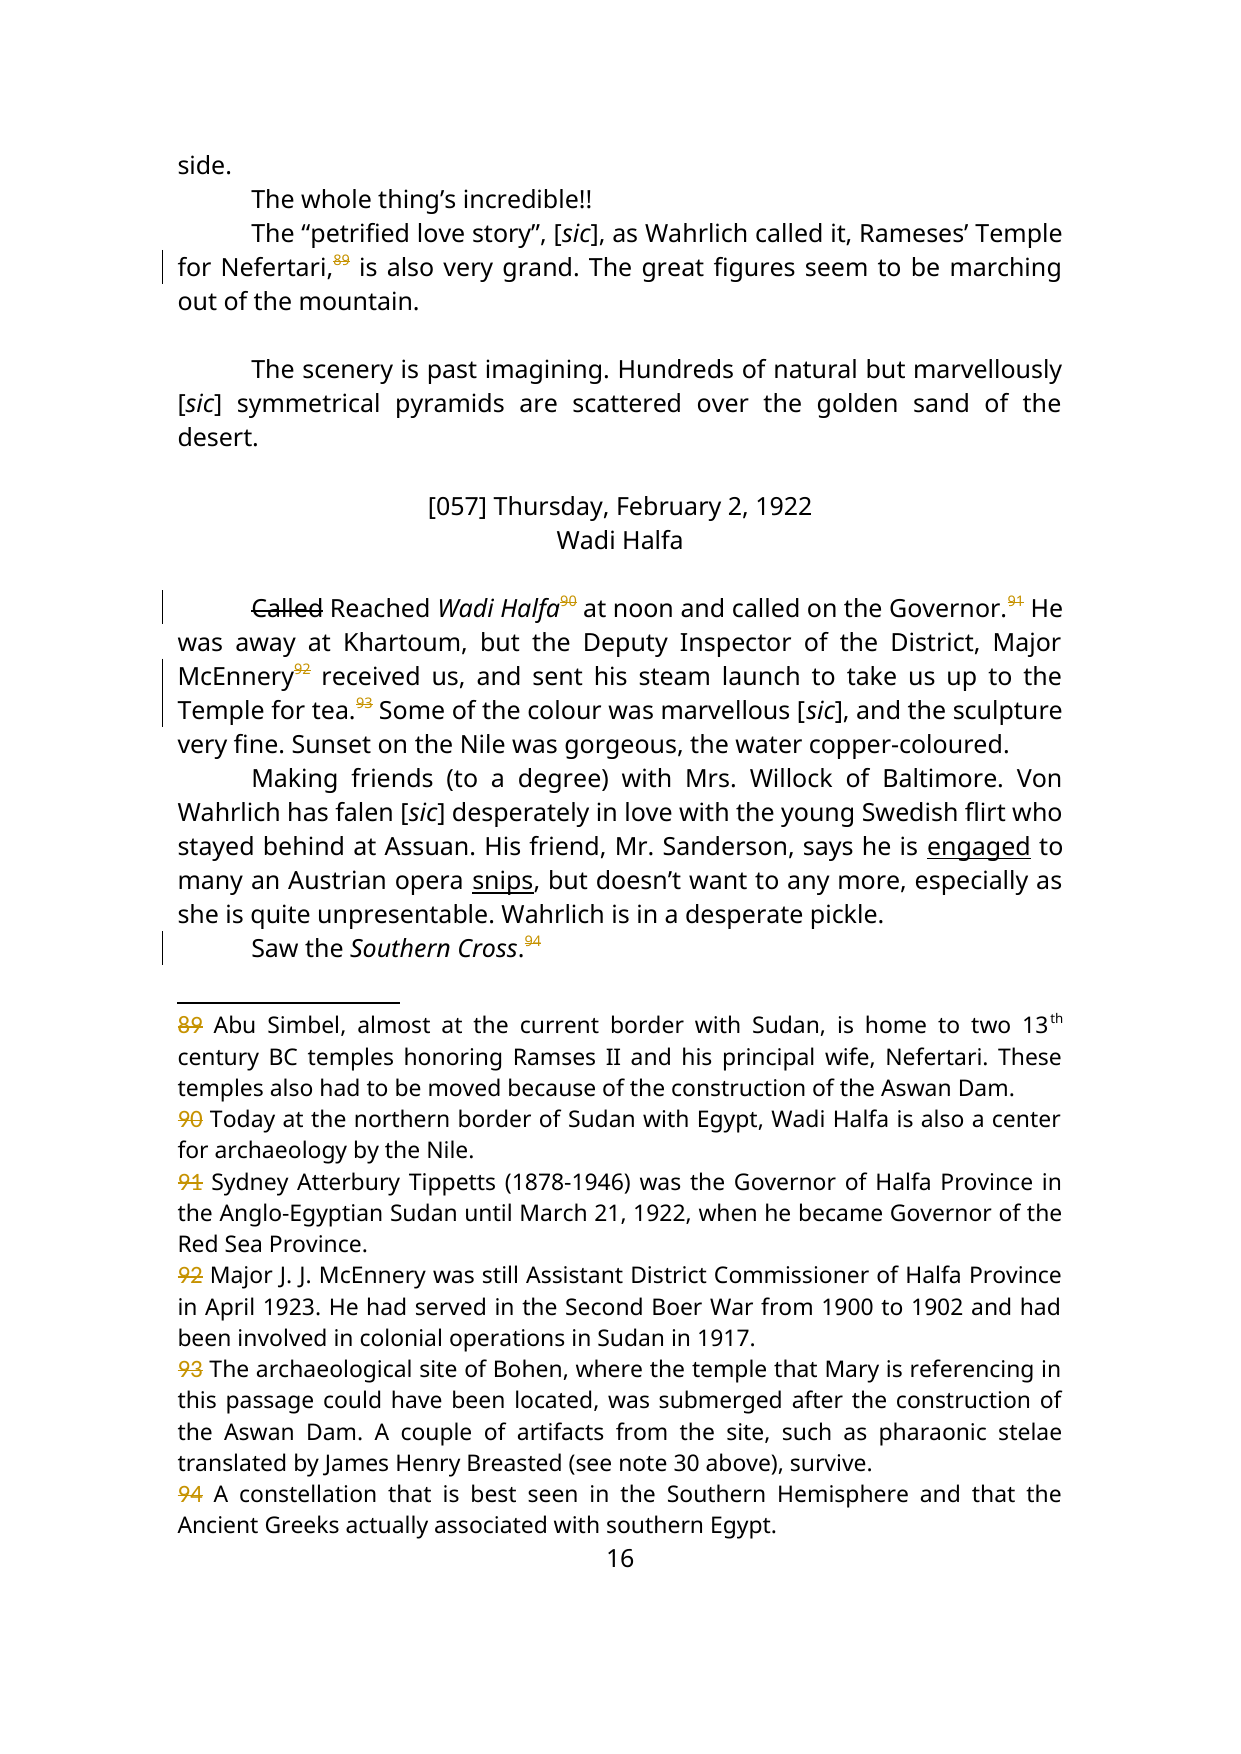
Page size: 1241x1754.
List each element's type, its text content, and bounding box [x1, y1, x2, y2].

text On each side of the great sculptured rock façade pans out a red-gold cataract of sand. Towards sunset we climbed to the top for the unforgettable sunset view. I sat on the sand and slid down, sand and all, without a line of drapery being disarrayed. B.B. said “I am here to look, not to play” and thumped painfully down along the moraine of rocks at the side. [177, 148, 1063, 182]
text Saw the Southern Cross. [177, 931, 1063, 965]
text Making friends (to a degree) with Mrs. Willock of Baltimore. Von Wahrlich has falen [sic] desperately in love with the young Swedish flirt who stayed behind at Assuan. His friend, Mr. Sanderson, says he is engaged to many an Austrian opera snips, but doesn’t want to any more, especially as she is quite unpresentable. Wahrlich is in a desperate pickle. [177, 761, 1063, 931]
text The “petrified love story”, [sic], as Wahrlich called it, Rameses’ Temple for Nefertari, is also very grand. The great figures seem to be marching out of the mountain. [177, 216, 1063, 318]
text The whole thing’s incredible!! [177, 182, 1063, 216]
text Wadi Halfa [177, 522, 1063, 556]
text Called Reached Wadi Halfa at noon and called on the Governor. He was away at Khartoum, but the Deputy Inspector of the District, Major McEnnery received us, and sent his steam launch to take us up to the Temple for tea. Some of the colour was marvellous [sic], and the sculpture very fine. Sunset on the Nile was gorgeous, the water copper-coloured. [177, 590, 1063, 761]
text [057] Thursday, February 2, 1922 [177, 488, 1063, 522]
text The scenery is past imagining. Hundreds of natural but marvellously [sic] symmetrical pyramids are scattered over the golden sand of the desert. [177, 352, 1063, 454]
